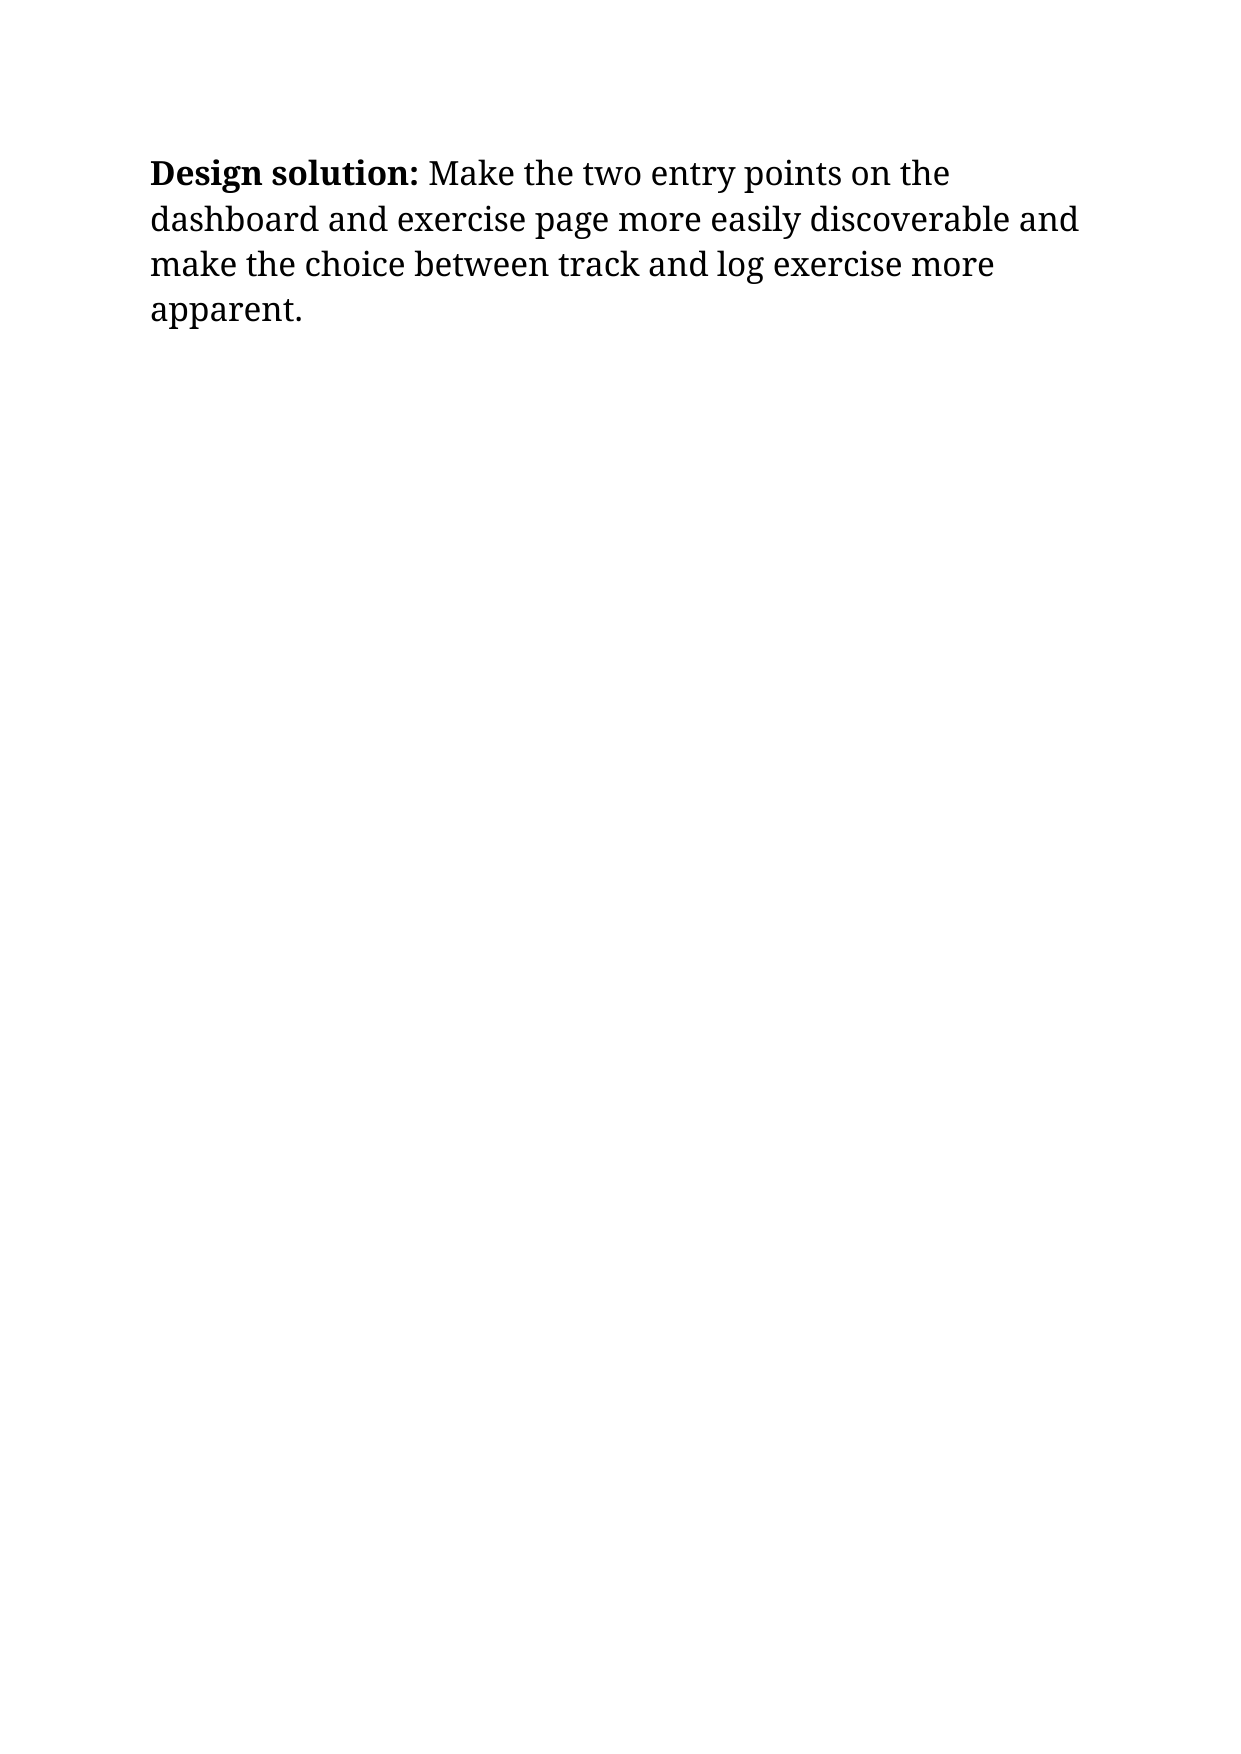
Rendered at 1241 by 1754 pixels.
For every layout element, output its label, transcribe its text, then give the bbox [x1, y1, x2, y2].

text Design solution: Make the two entry points on the dashboard and exercise page more easily discoverable and make the choice between track and log exercise more apparent. [150, 150, 1090, 332]
